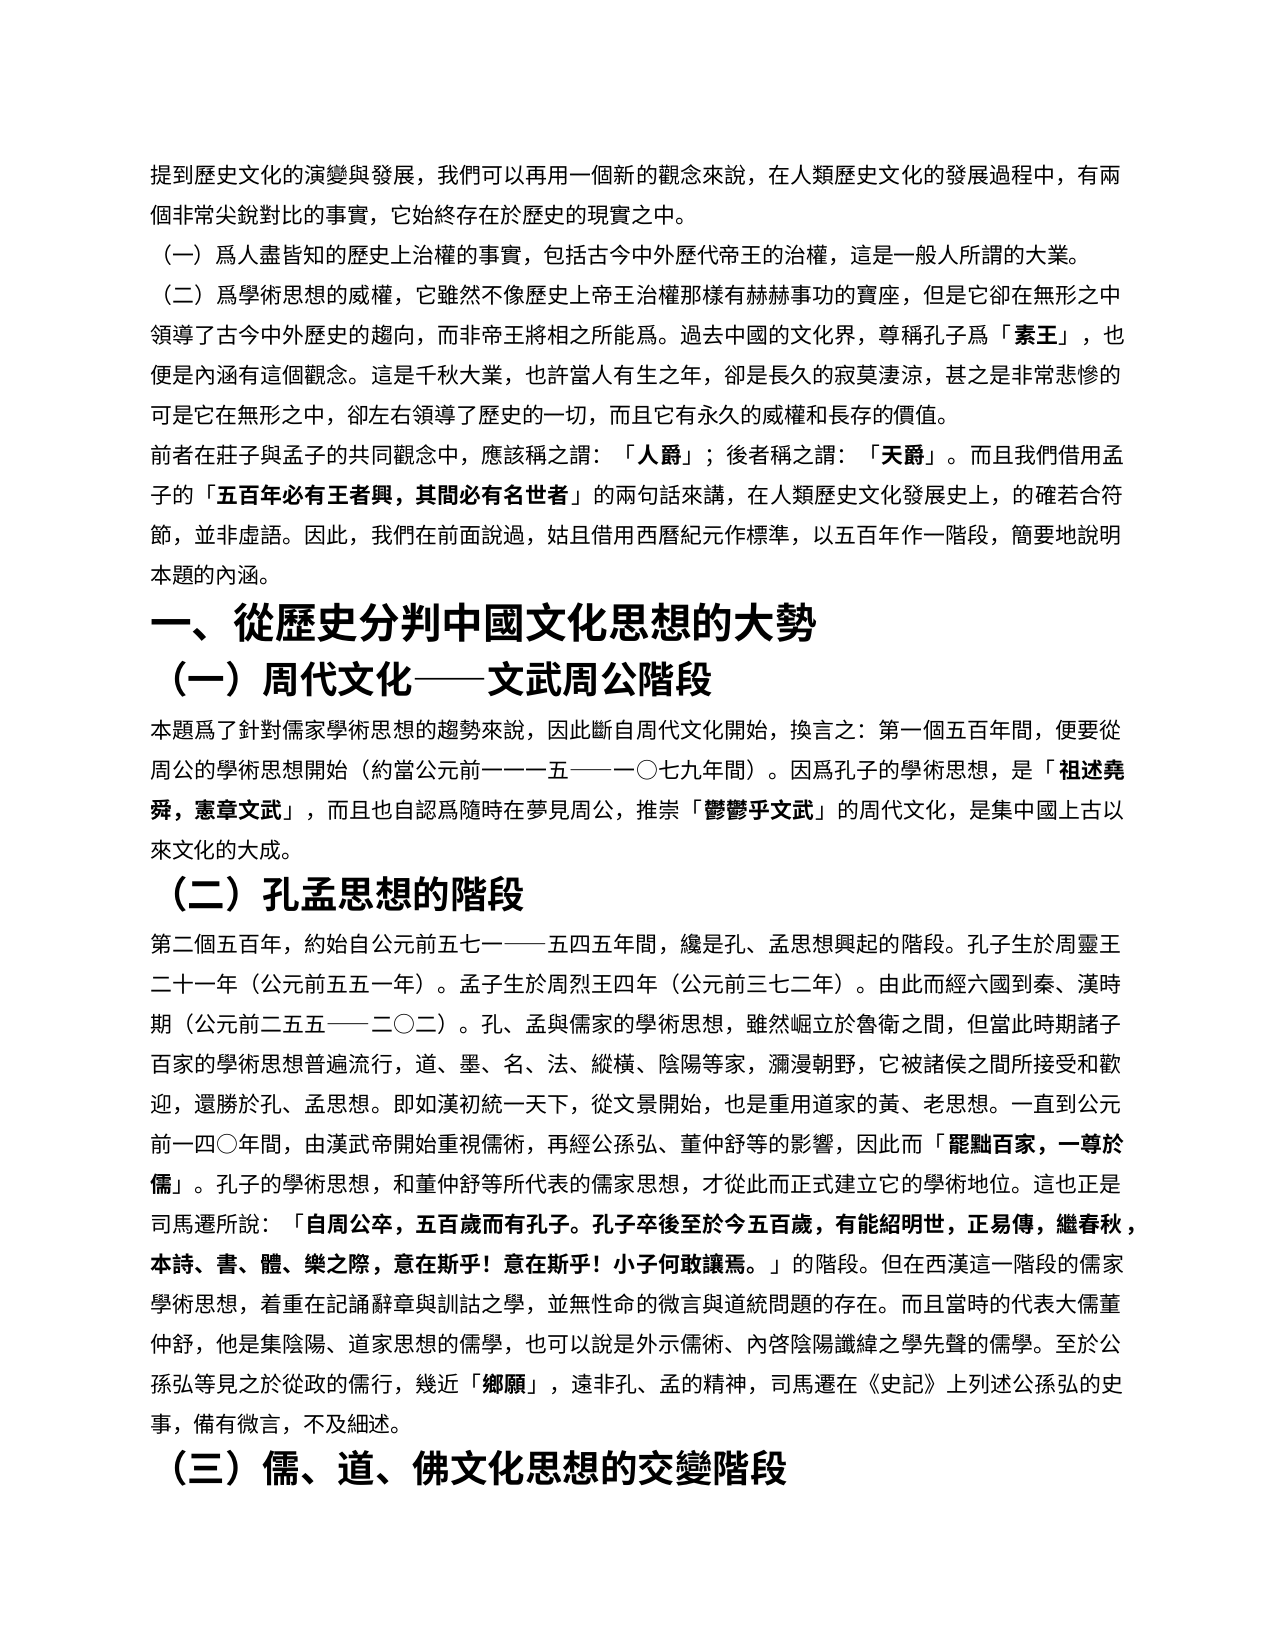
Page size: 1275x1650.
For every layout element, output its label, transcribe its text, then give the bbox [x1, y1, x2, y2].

text （一）爲人盡皆知的歷史上治權的事實，包括古今中外歷代帝王的治權，這是一般人所謂的大業。 [150, 230, 1125, 270]
text 提到歷史文化的演變與發展，我們可以再用一個新的觀念來說，在人類歷史文化的發展過程中，有兩個非常尖銳對比的事實，它始終存在於歷史的現實之中。 [150, 150, 1125, 230]
subtitle （二）孔孟思想的階段 [150, 864, 1125, 919]
text （二）爲學術思想的威權，它雖然不像歷史上帝王治權那樣有赫赫事功的寶座，但是它卻在無形之中領導了古今中外歷史的趨向，而非帝王將相之所能爲。過去中國的文化界，尊稱孔子爲「素王」，也便是內涵有這個觀念。這是千秋大業，也許當人有生之年，卻是長久的寂莫淒涼，甚之是非常悲慘的，可是它在無形之中，卻左右領導了歷史的一切，而且它有永久的威權和長存的價值。 [150, 270, 1125, 430]
text 前者在莊子與孟子的共同觀念中，應該稱之謂：「人爵」；後者稱之謂：「天爵」。而且我們借用孟子的「五百年必有王者興，其間必有名世者」的兩句話來講，在人類歷史文化發展史上，的確若合符節，並非虛語。因此，我們在前面說過，姑且借用西曆紀元作標準，以五百年作一階段，簡要地說明本題的內涵。 [150, 430, 1125, 590]
subtitle （三）儒、道、佛文化思想的交變階段 [150, 1439, 1125, 1493]
text 第二個五百年，約始自公元前五七一——五四五年間，纔是孔、孟思想興起的階段。孔子生於周靈王二十一年（公元前五五一年）。孟子生於周烈王四年（公元前三七二年）。由此而經六國到秦、漢時期（公元前二五五——二○二）。孔、孟與儒家的學術思想，雖然崛立於魯衛之間，但當此時期諸子百家的學術思想普遍流行，道、墨、名、法、縱橫、陰陽等家，瀰漫朝野，它被諸侯之間所接受和歡迎，還勝於孔、孟思想。即如漢初統一天下，從文景開始，也是重用道家的黃、老思想。一直到公元前一四○年間，由漢武帝開始重視儒術，再經公孫弘、董仲舒等的影響，因此而「罷黜百家，一尊於儒」。孔子的學術思想，和董仲舒等所代表的儒家思想，才從此而正式建立它的學術地位。這也正是司馬遷所說：「自周公卒，五百歲而有孔子。孔子卒後至於今五百歲，有能紹明世，正易傳，繼春秋，本詩、書、體、樂之際，意在斯乎！意在斯乎！小子何敢讓焉。」的階段。但在西漢這一階段的儒家學術思想，着重在記誦辭章與訓詁之學，並無性命的微言與道統問題的存在。而且當時的代表大儒董仲舒，他是集陰陽、道家思想的儒學，也可以說是外示儒術、內啓陰陽讖緯之學先聲的儒學。至於公孫弘等見之於從政的儒行，幾近「鄉願」，遠非孔、孟的精神，司馬遷在《史記》上列述公孫弘的史事，備有微言，不及細述。 [150, 919, 1125, 1439]
subtitle 一、從歷史分判中國文化思想的大勢 [150, 590, 1125, 650]
text 本題爲了針對儒家學術思想的趨勢來說，因此斷自周代文化開始，換言之：第一個五百年間，便要從周公的學術思想開始（約當公元前一一一五——一○七九年間）。因爲孔子的學術思想，是「祖述堯舜，憲章文武」，而且也自認爲隨時在夢見周公，推崇「鬱鬱乎文武」的周代文化，是集中國上古以來文化的大成。 [150, 704, 1125, 864]
subtitle （一）周代文化——文武周公階段 [150, 650, 1125, 704]
